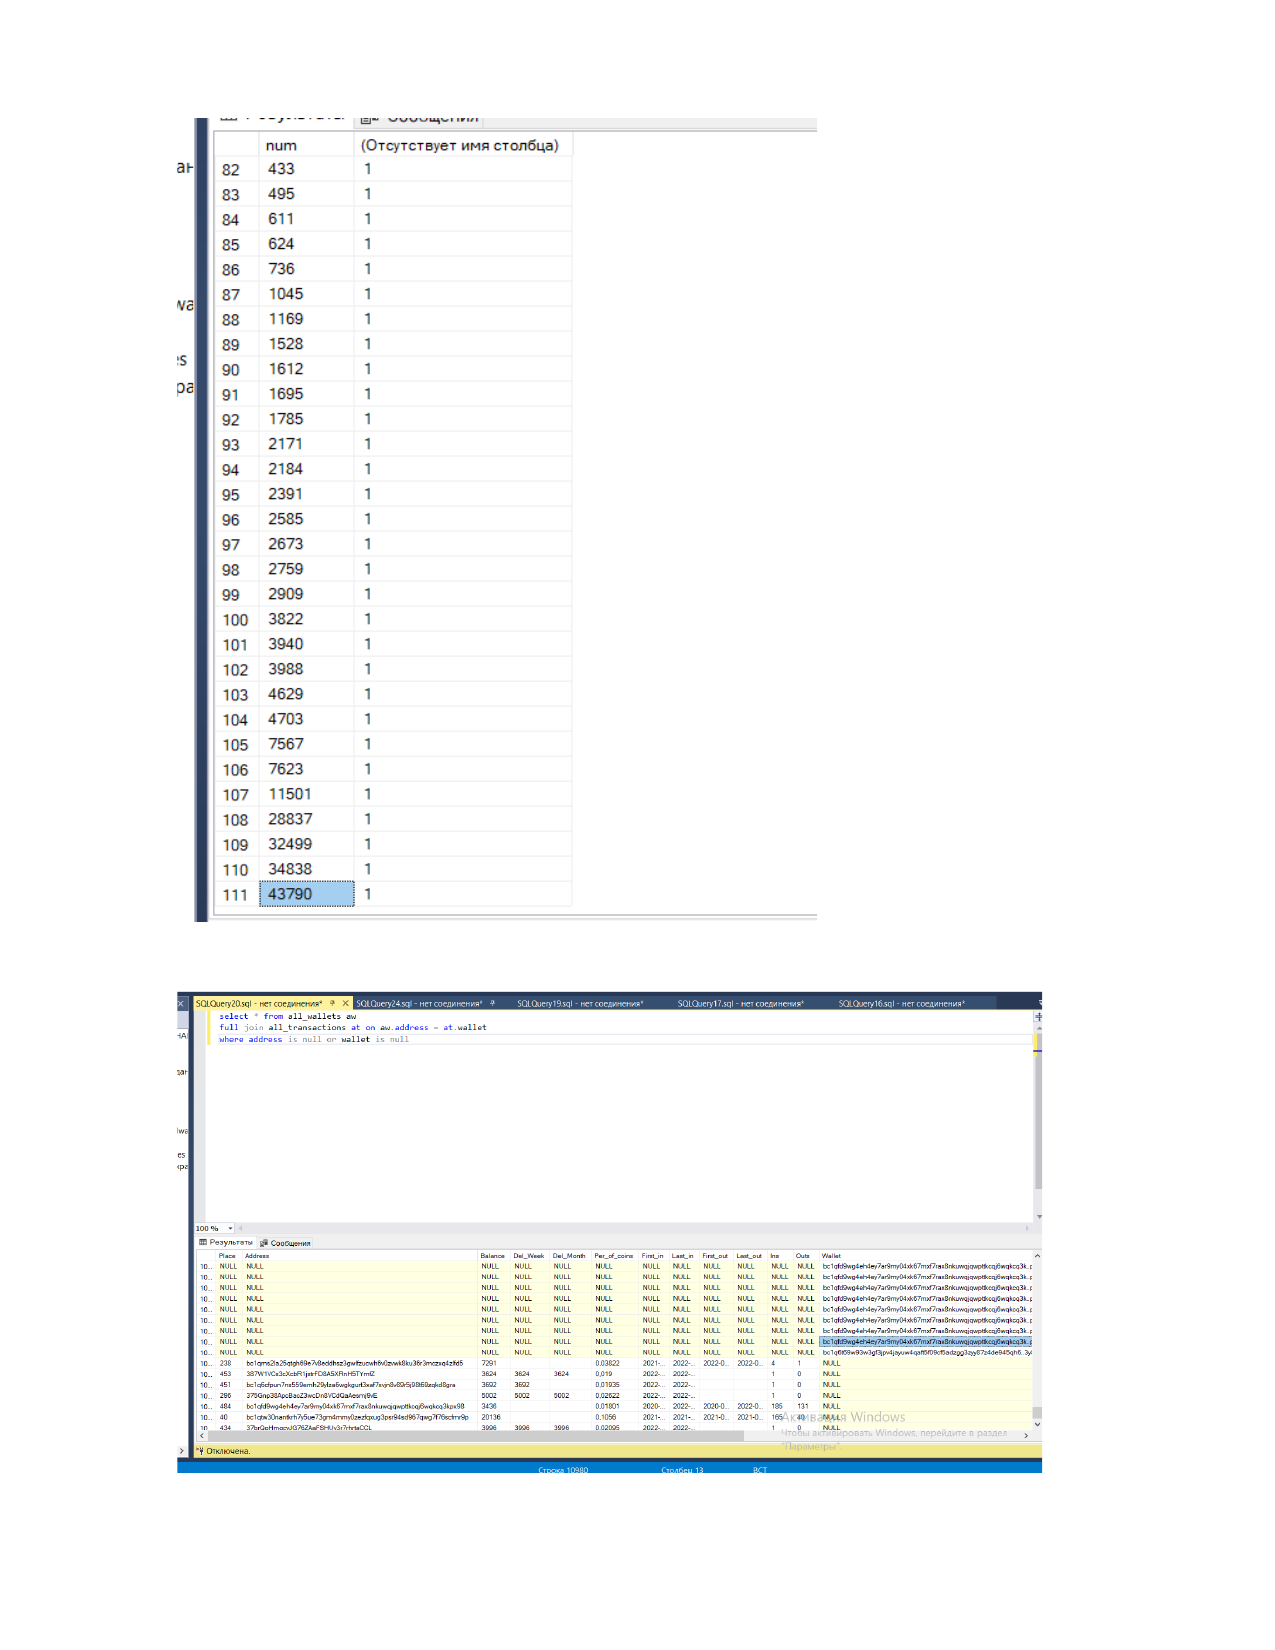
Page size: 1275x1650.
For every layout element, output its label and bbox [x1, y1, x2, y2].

picture [177, 118, 818, 922]
picture [177, 991, 1043, 1473]
